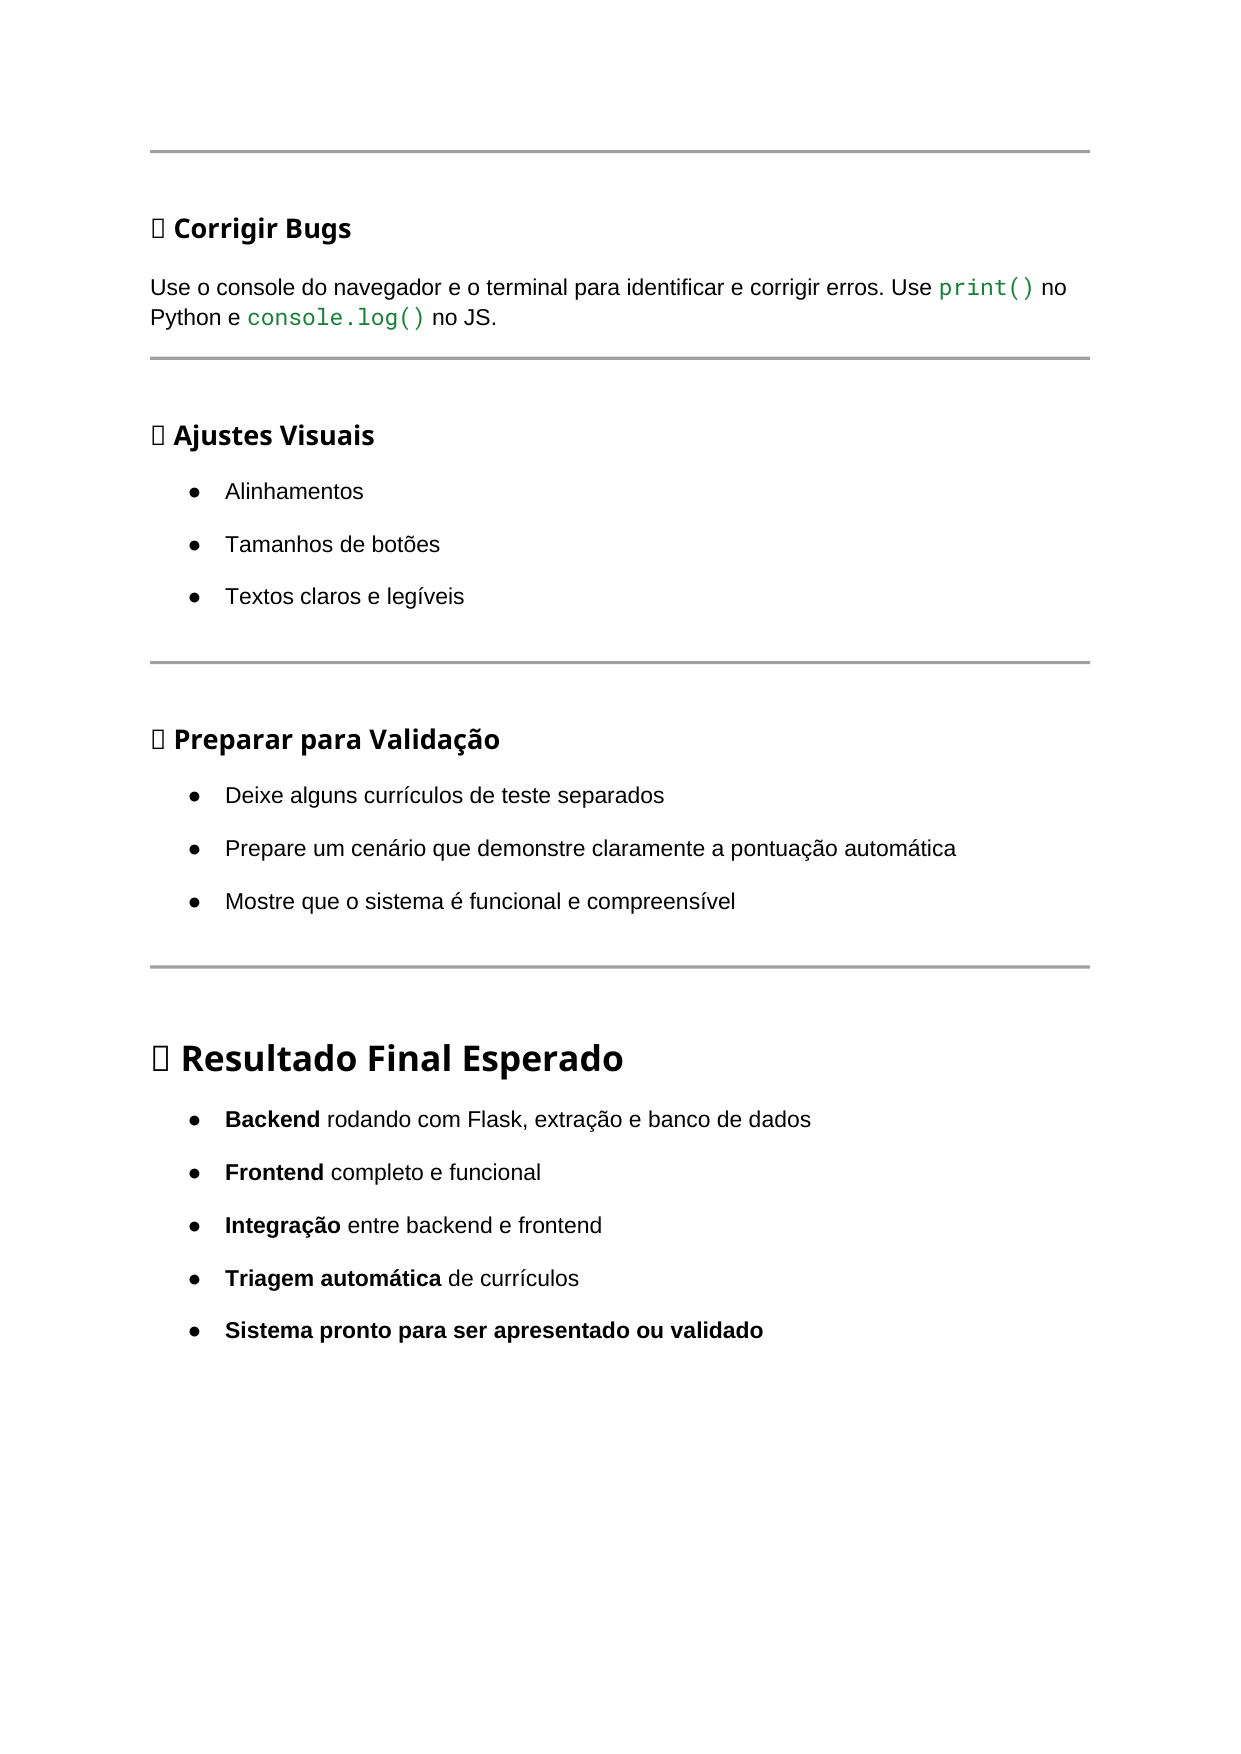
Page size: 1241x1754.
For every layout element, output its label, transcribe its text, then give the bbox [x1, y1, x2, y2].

list Mostre que o sistema é funcional e compreensível [187, 888, 1090, 940]
list Alinhamentos [187, 478, 1090, 531]
list Backend rodando com Flask, extração e banco de dados [187, 1106, 1090, 1159]
list Tamanhos de botões [187, 531, 1090, 583]
list Sistema pronto para ser apresentado ou validado [187, 1317, 1090, 1370]
subtitle ✅ Preparar para Validação [150, 720, 1090, 757]
text Use o console do navegador e o terminal para identificar e corrigir erros. Use print() no Python e console.log() no JS. [150, 271, 1090, 332]
list Triagem automática de currículos [187, 1264, 1090, 1317]
list Frontend completo e funcional [187, 1159, 1090, 1212]
subtitle ✅ Ajustes Visuais [150, 416, 1090, 453]
subtitle ✅ Resultado Final Esperado [150, 1033, 1090, 1081]
subtitle ✅ Corrigir Bugs [150, 209, 1090, 246]
list Prepare um cenário que demonstre claramente a pontuação automática [187, 835, 1090, 888]
list Integração entre backend e frontend [187, 1212, 1090, 1264]
list Deixe alguns currículos de teste separados [187, 782, 1090, 835]
list Textos claros e legíveis [187, 583, 1090, 636]
